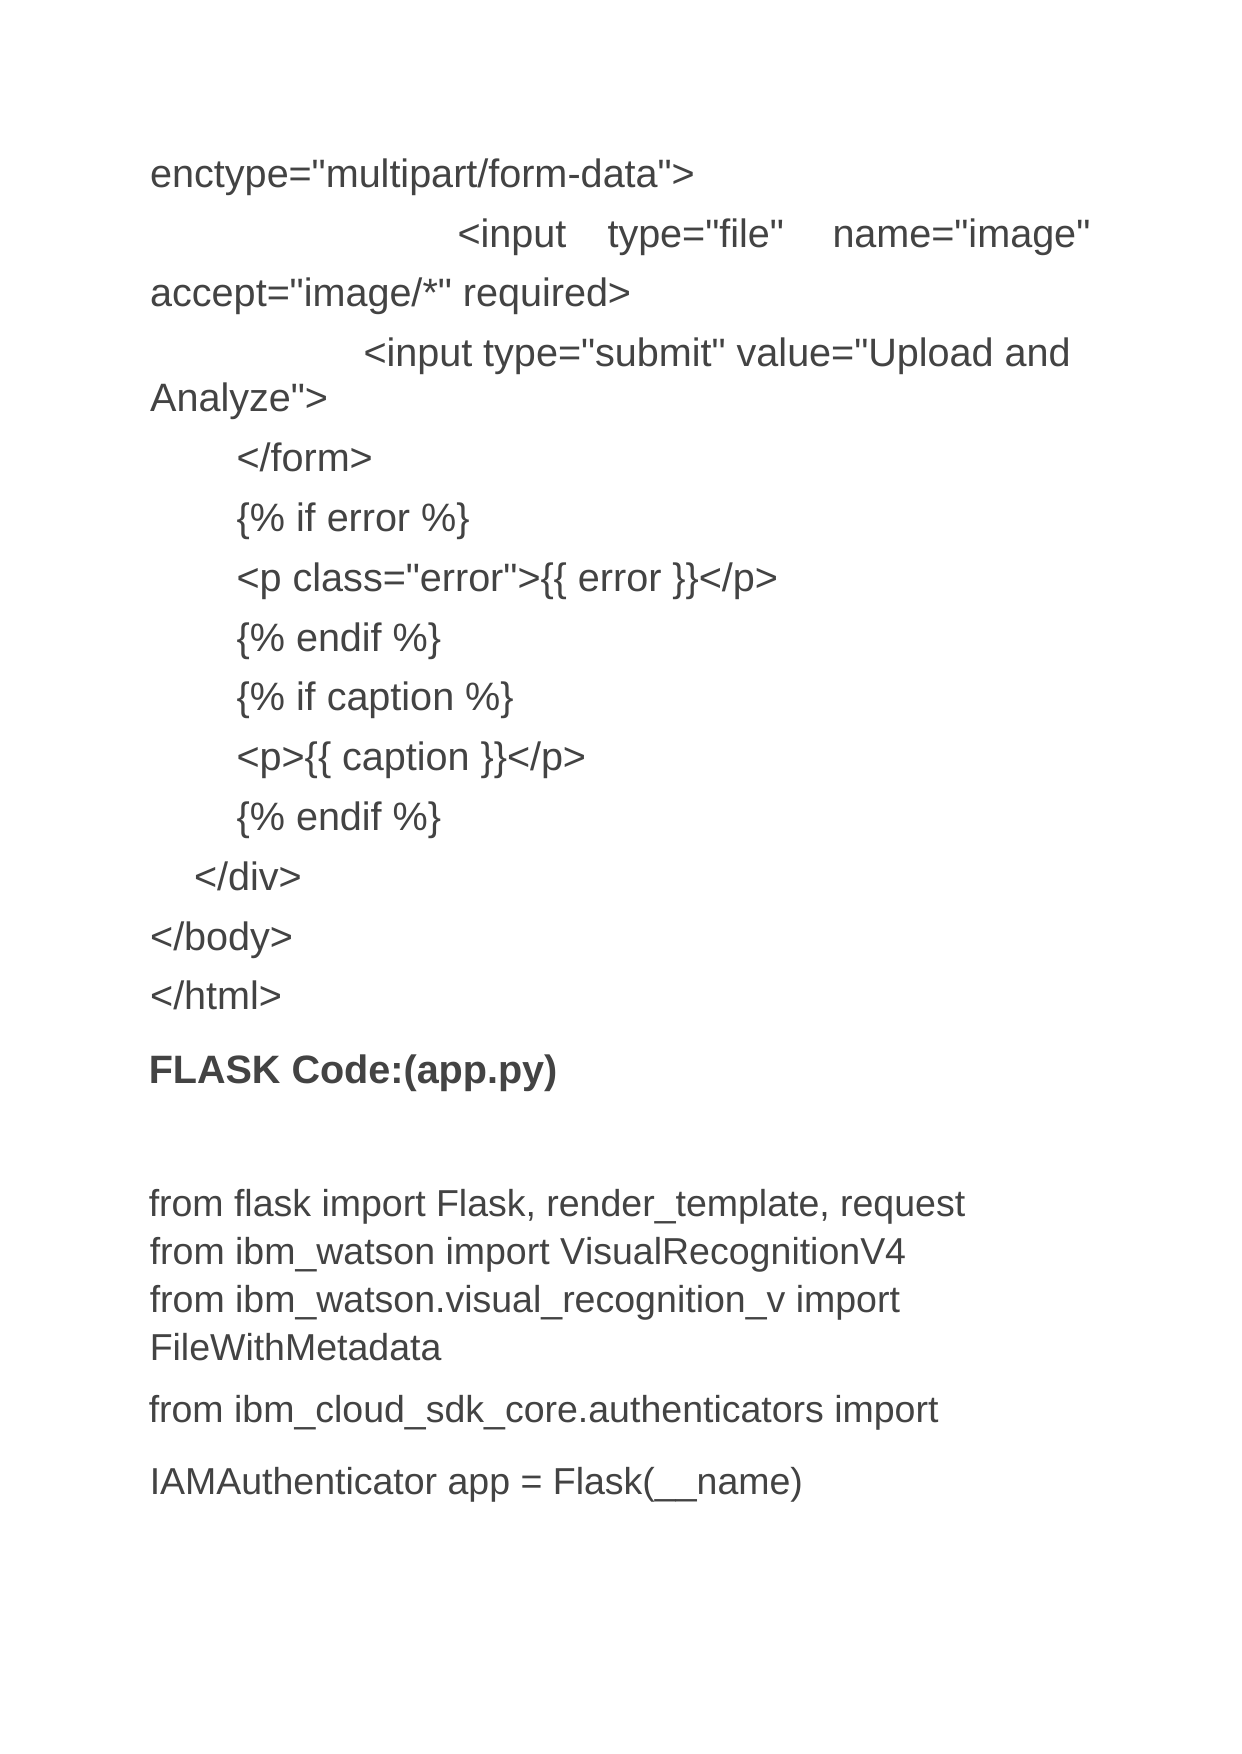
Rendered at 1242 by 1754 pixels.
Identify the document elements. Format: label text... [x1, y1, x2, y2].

text accept="image/*" required> [150, 269, 1093, 315]
text {% endif %} [236, 614, 1093, 659]
text {% endif %} [236, 793, 1093, 839]
text </form> [236, 434, 1093, 480]
text enctype="multipart/form-data"> [150, 150, 1093, 196]
text FLASK Code:(app.py) [148, 1046, 1093, 1092]
text from flask import Flask, render_template, request from ibm_watson import VisualRecognitionV4 from ibm_watson.visual_recognition_v import FileWithMetadata [148, 1181, 981, 1369]
text {% if caption %} [236, 674, 1093, 719]
text <p>{{ caption }}</p> [236, 733, 1093, 779]
text {% if error %} [236, 494, 1093, 540]
text </html> [150, 973, 1093, 1018]
text </body> [150, 913, 1093, 958]
text </div> [194, 853, 1093, 899]
text <input type="file" name="image" [150, 210, 1090, 255]
text <p class="error">{{ error }}</p> [236, 554, 1093, 600]
text from ibm_cloud_sdk_core.authenticators import IAMAuthenticator app = Flask(__name) [148, 1387, 940, 1502]
text <input type="submit" value="Upload and Analyze"> [150, 329, 1093, 420]
